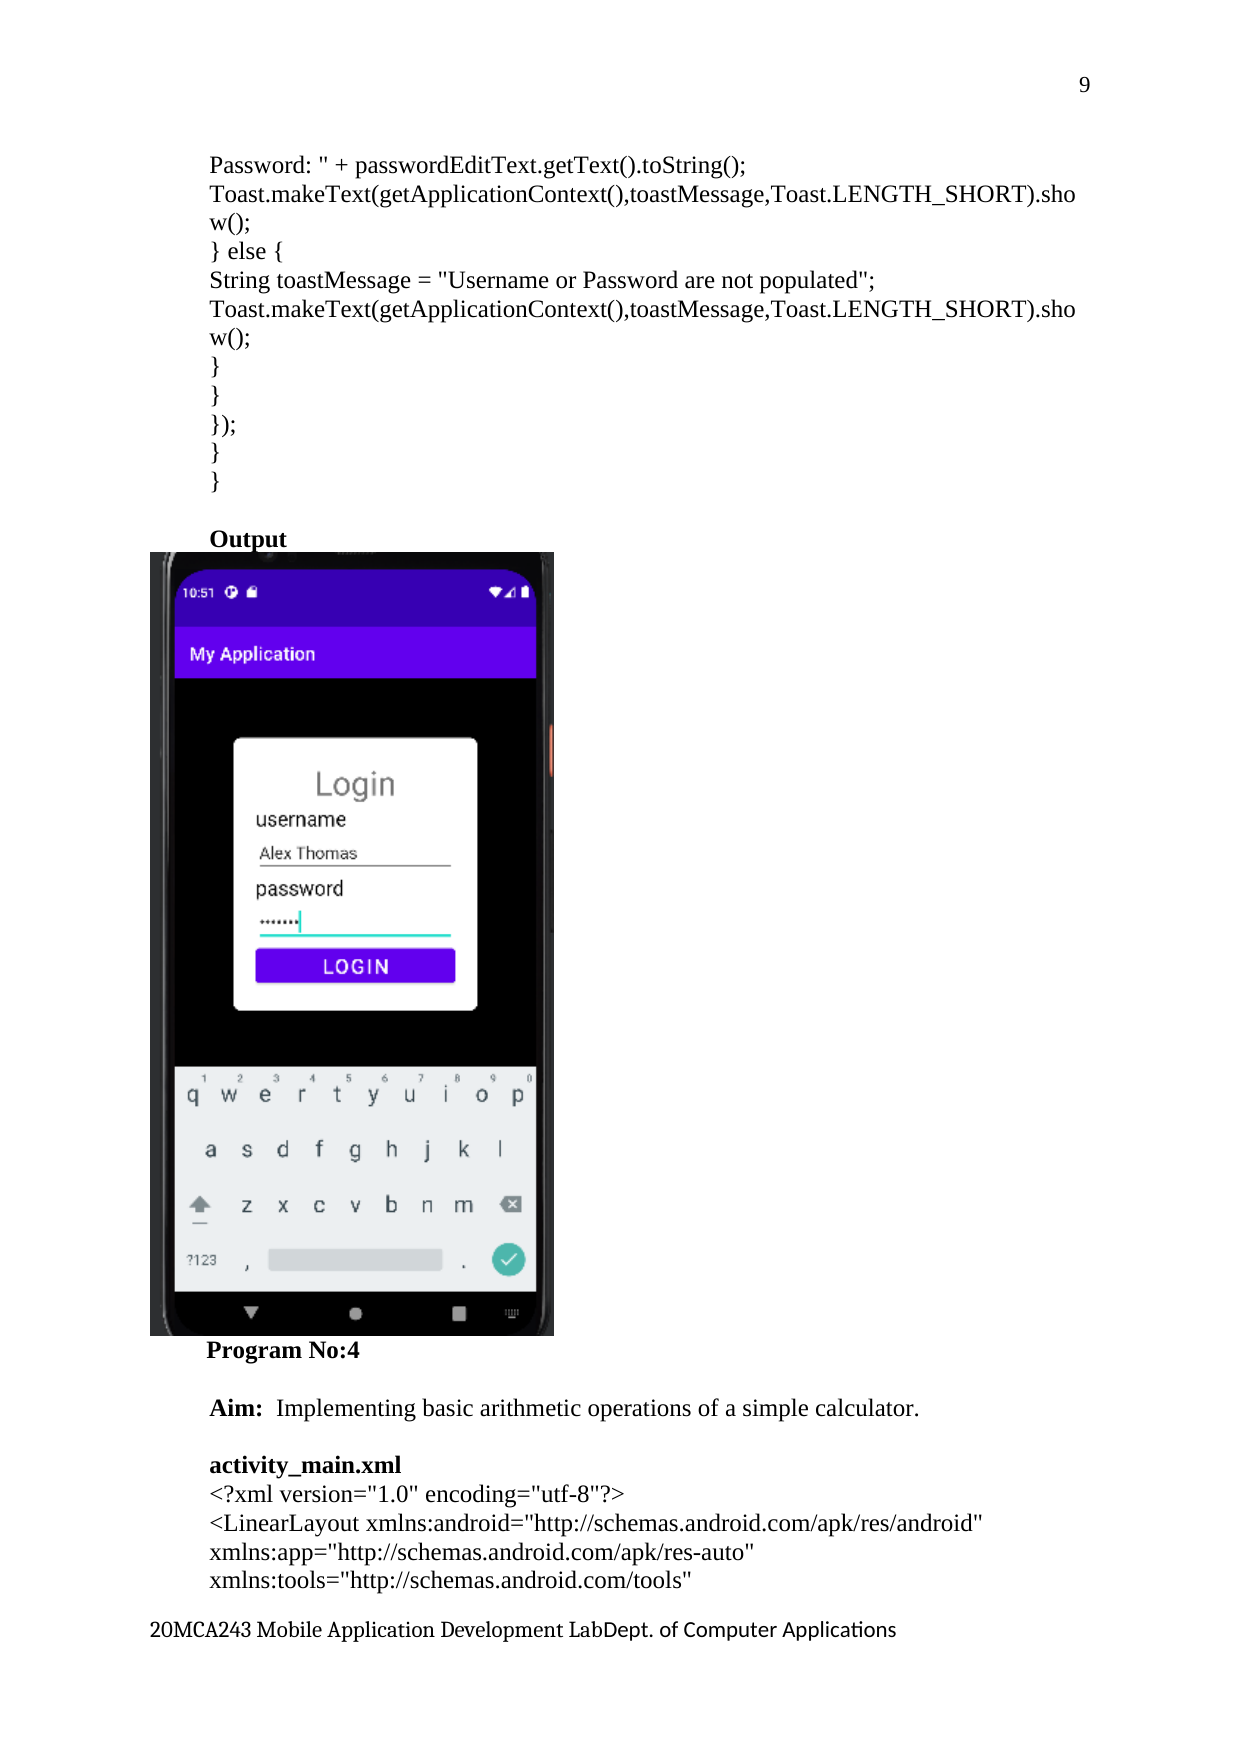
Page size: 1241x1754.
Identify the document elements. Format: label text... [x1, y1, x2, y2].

text } [209, 351, 1090, 380]
text <?xml version="1.0" encoding="utf-8"?> [209, 1479, 1090, 1508]
text xmlns:app="http://schemas.android.com/apk/res-auto" [209, 1537, 1090, 1565]
text }); [209, 409, 1090, 437]
text } [209, 437, 1090, 466]
text Aim: Implementing basic arithmetic operations of a simple calculator. [209, 1393, 1090, 1422]
text Toast.makeText(getApplicationContext(),toastMessage,Toast.LENGTH_SHORT).show(); [209, 294, 1090, 351]
text } [209, 380, 1090, 409]
text String toastMessage = "Username or Password are not populated"; [209, 265, 1090, 294]
text <LinearLayout xmlns:android="http://schemas.android.com/apk/res/android" [209, 1508, 1090, 1537]
text xmlns:tools="http://schemas.android.com/tools" [209, 1565, 1090, 1594]
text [209, 150, 1090, 179]
text activity_main.xml [209, 1450, 1090, 1479]
text Toast.makeText(getApplicationContext(),toastMessage,Toast.LENGTH_SHORT).show(); [209, 179, 1090, 236]
text } [209, 466, 1090, 495]
text } else { [209, 236, 1090, 265]
text Program No:4 [150, 1335, 1090, 1364]
picture [150, 552, 554, 1336]
text Output [209, 524, 1090, 552]
